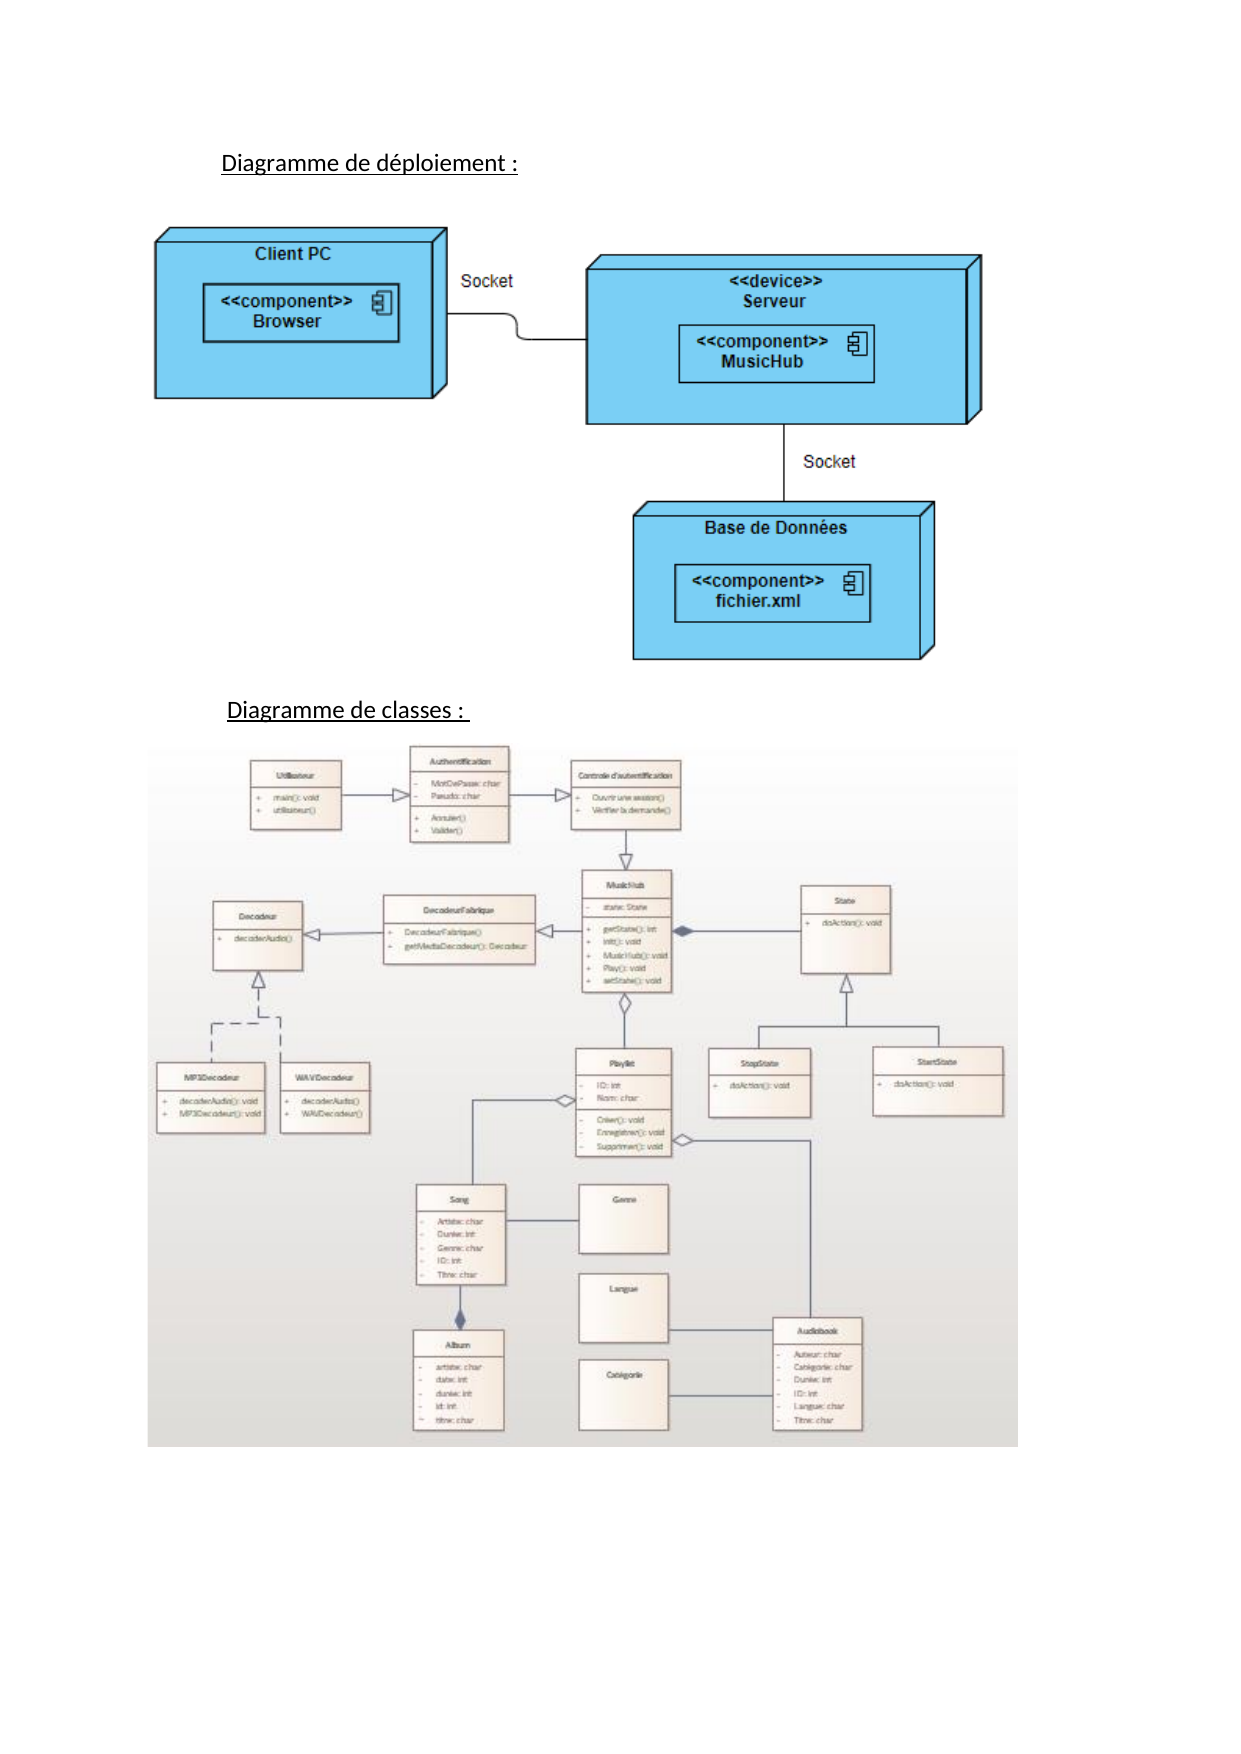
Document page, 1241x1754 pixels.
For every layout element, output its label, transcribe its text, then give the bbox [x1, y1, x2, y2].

picture [147, 743, 1018, 1447]
text Diagramme de déploiement : [148, 148, 1093, 178]
picture [147, 197, 1093, 676]
text Diagramme de classes : [148, 694, 1093, 725]
